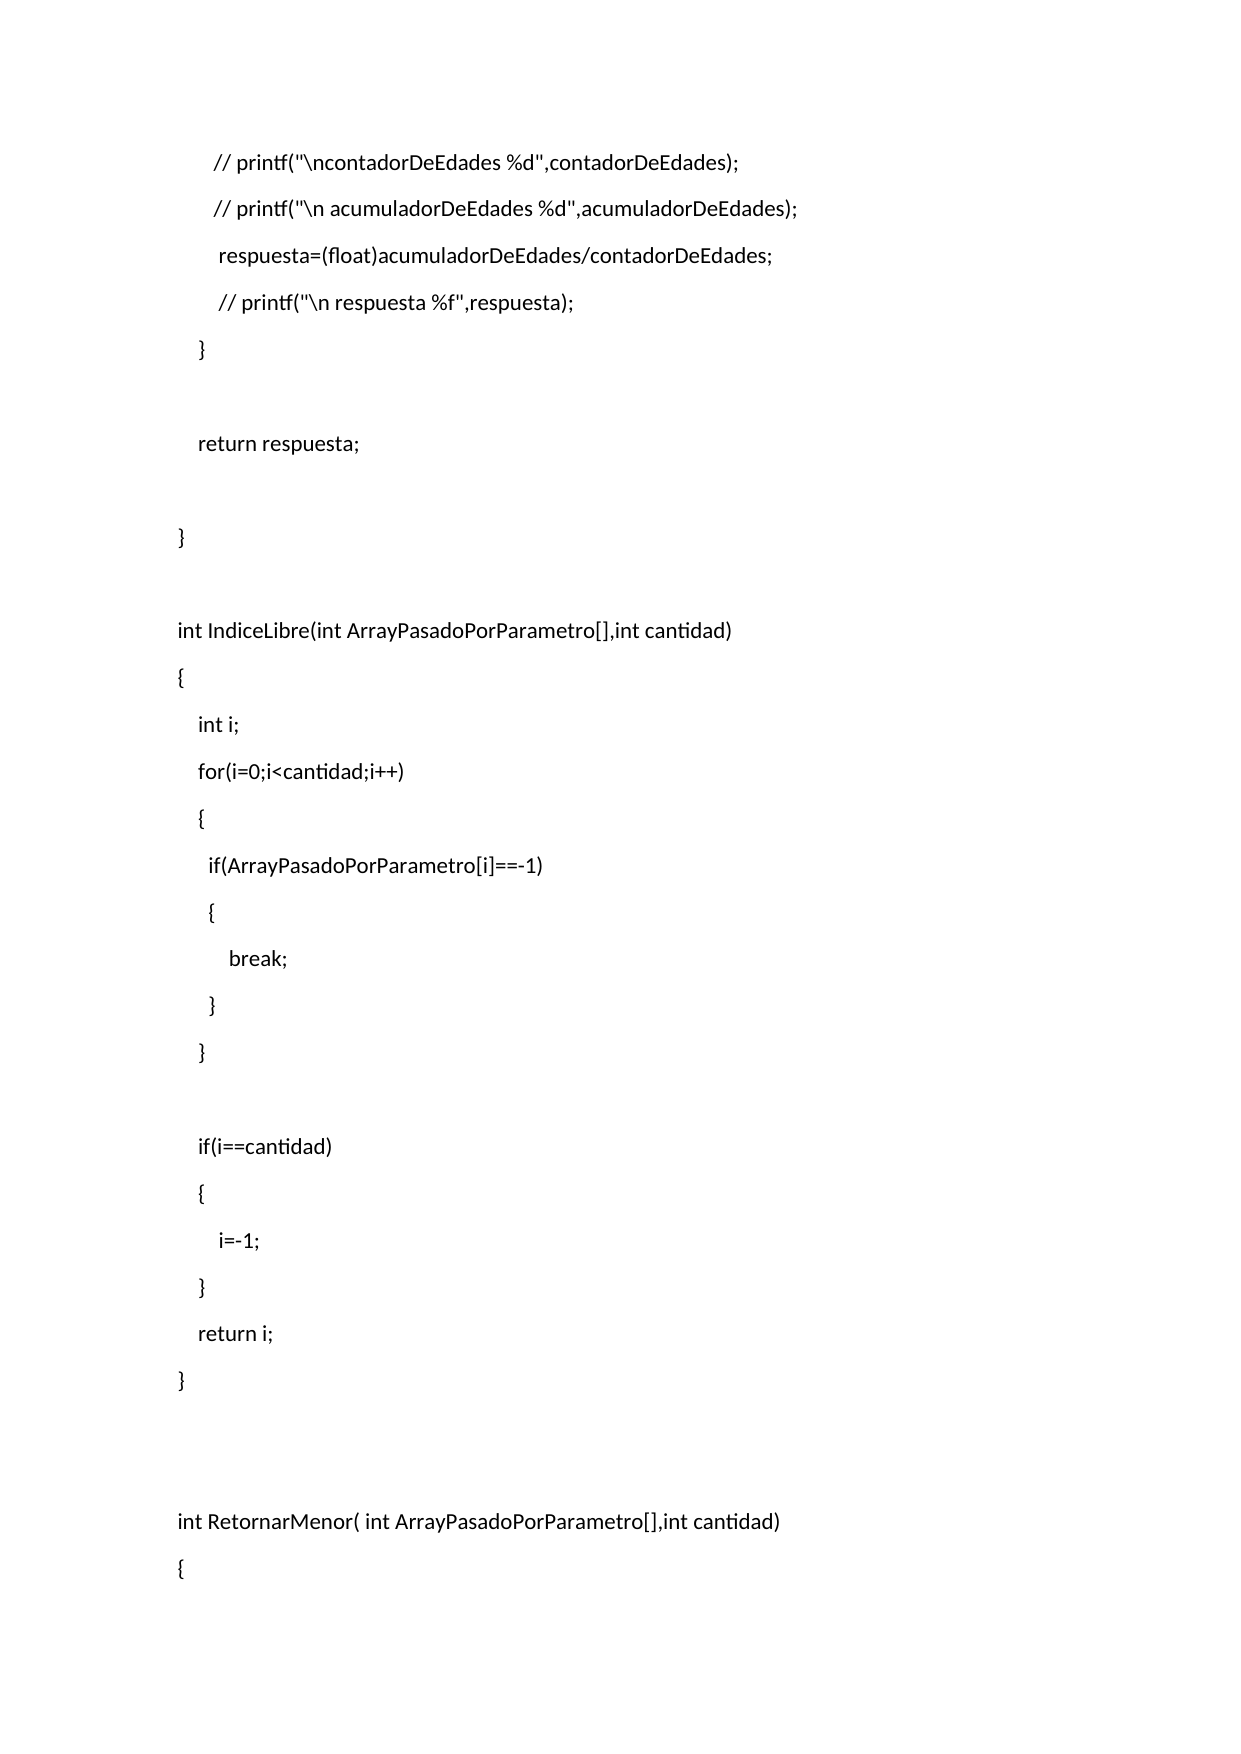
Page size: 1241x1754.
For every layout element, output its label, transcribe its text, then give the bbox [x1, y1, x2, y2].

text } [177, 1038, 1063, 1066]
text i=-1; [177, 1226, 1063, 1254]
text } [177, 1273, 1063, 1301]
text { [177, 663, 1063, 691]
text // printf("\n respuesta %f",respuesta); [177, 288, 1063, 316]
text return i; [177, 1319, 1063, 1347]
text int RetornarMenor( int ArrayPasadoPorParametro[],int cantidad) [177, 1507, 1063, 1535]
text { [177, 1554, 1063, 1582]
text break; [177, 944, 1063, 972]
text } [177, 991, 1063, 1019]
text int i; [177, 710, 1063, 738]
text respuesta=(float)acumuladorDeEdades/contadorDeEdades; [177, 241, 1063, 269]
text if(ArrayPasadoPorParametro[i]==-1) [177, 851, 1063, 879]
text { [177, 804, 1063, 832]
text // printf("\ncontadorDeEdades %d",contadorDeEdades); [177, 148, 1063, 176]
text for(i=0;i<cantidad;i++) [177, 757, 1063, 785]
text } [177, 335, 1063, 363]
text int IndiceLibre(int ArrayPasadoPorParametro[],int cantidad) [177, 616, 1063, 644]
text // printf("\n acumuladorDeEdades %d",acumuladorDeEdades); [177, 194, 1063, 222]
text if(i==cantidad) [177, 1132, 1063, 1160]
text } [177, 523, 1063, 551]
text { [177, 898, 1063, 926]
text return respuesta; [177, 429, 1063, 457]
text } [177, 1366, 1063, 1394]
text { [177, 1179, 1063, 1207]
